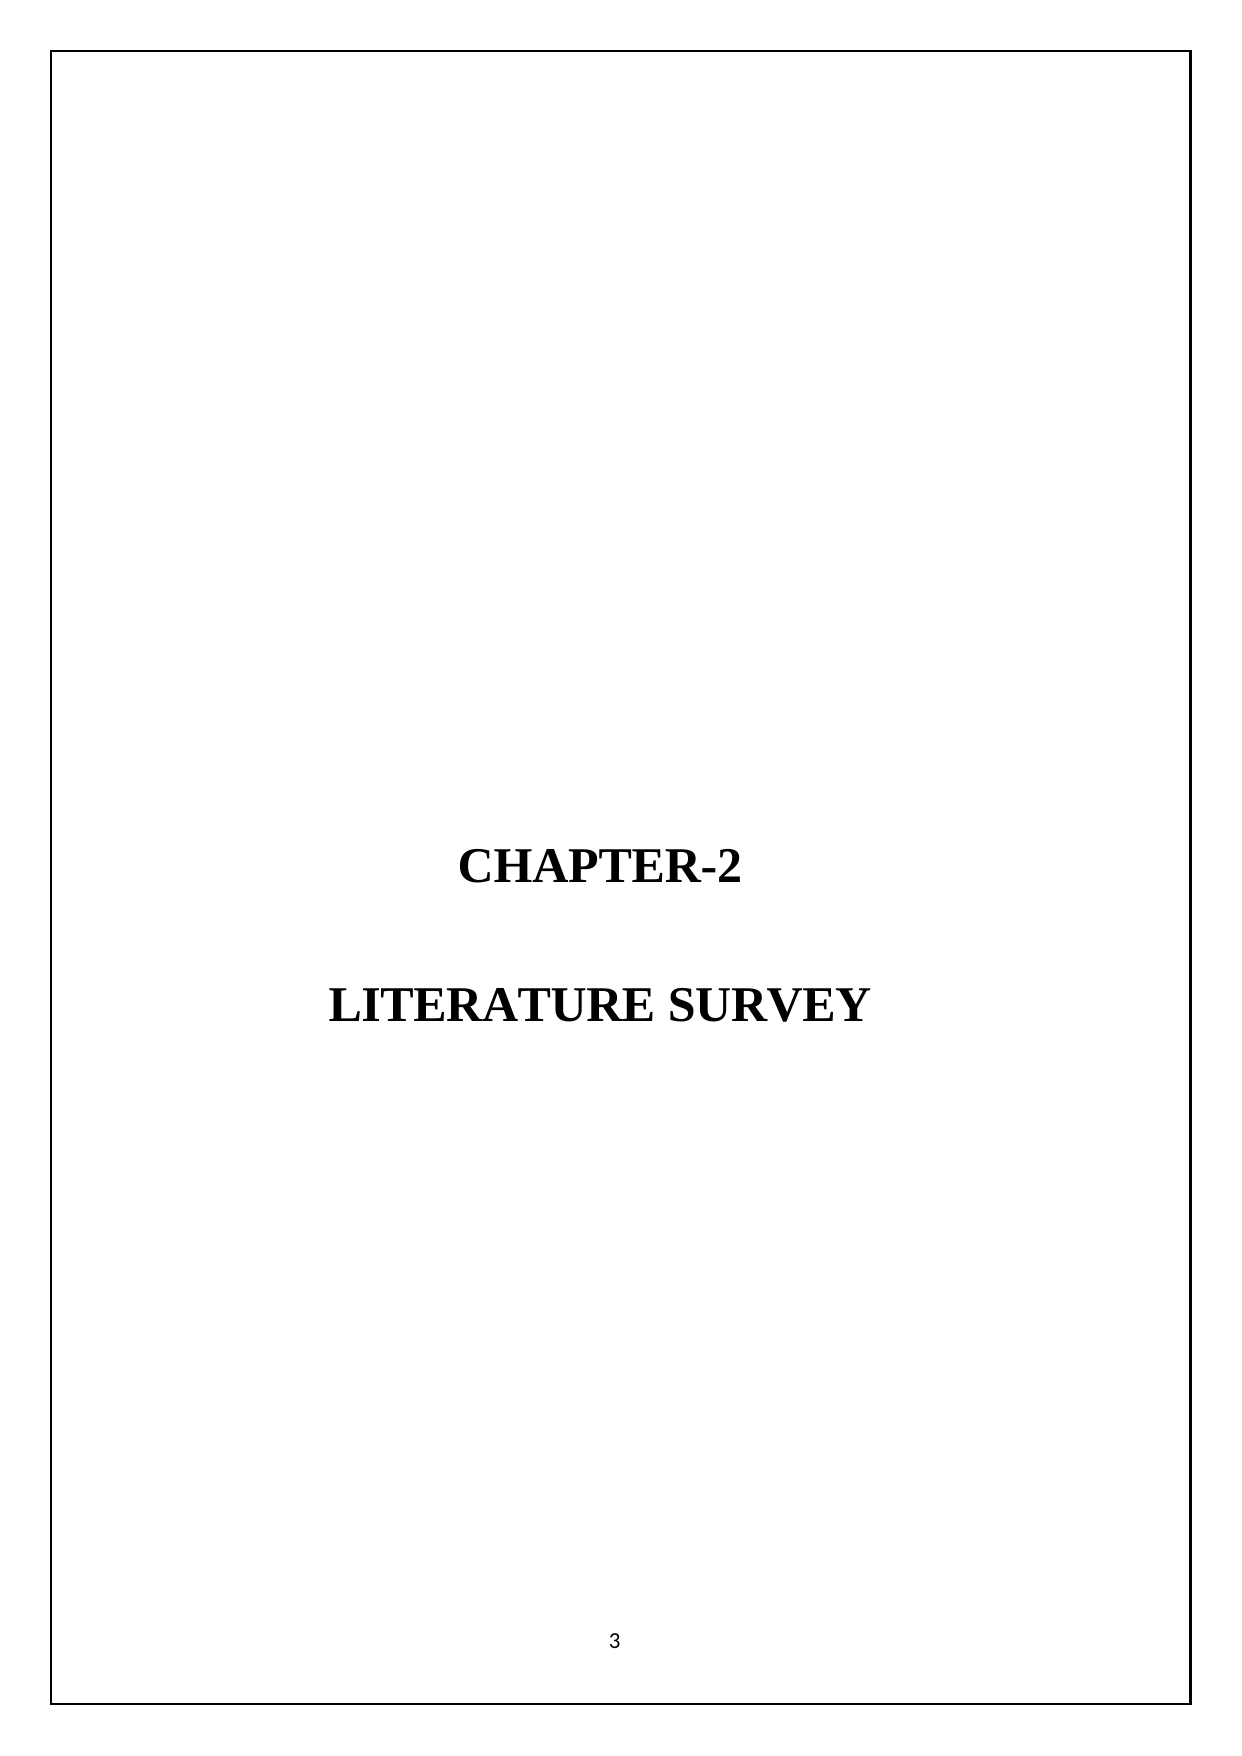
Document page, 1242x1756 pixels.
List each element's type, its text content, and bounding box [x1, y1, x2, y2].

subtitle LITERATURE SURVEY [133, 975, 898, 1032]
subtitle CHAPTER-2 [133, 835, 898, 893]
